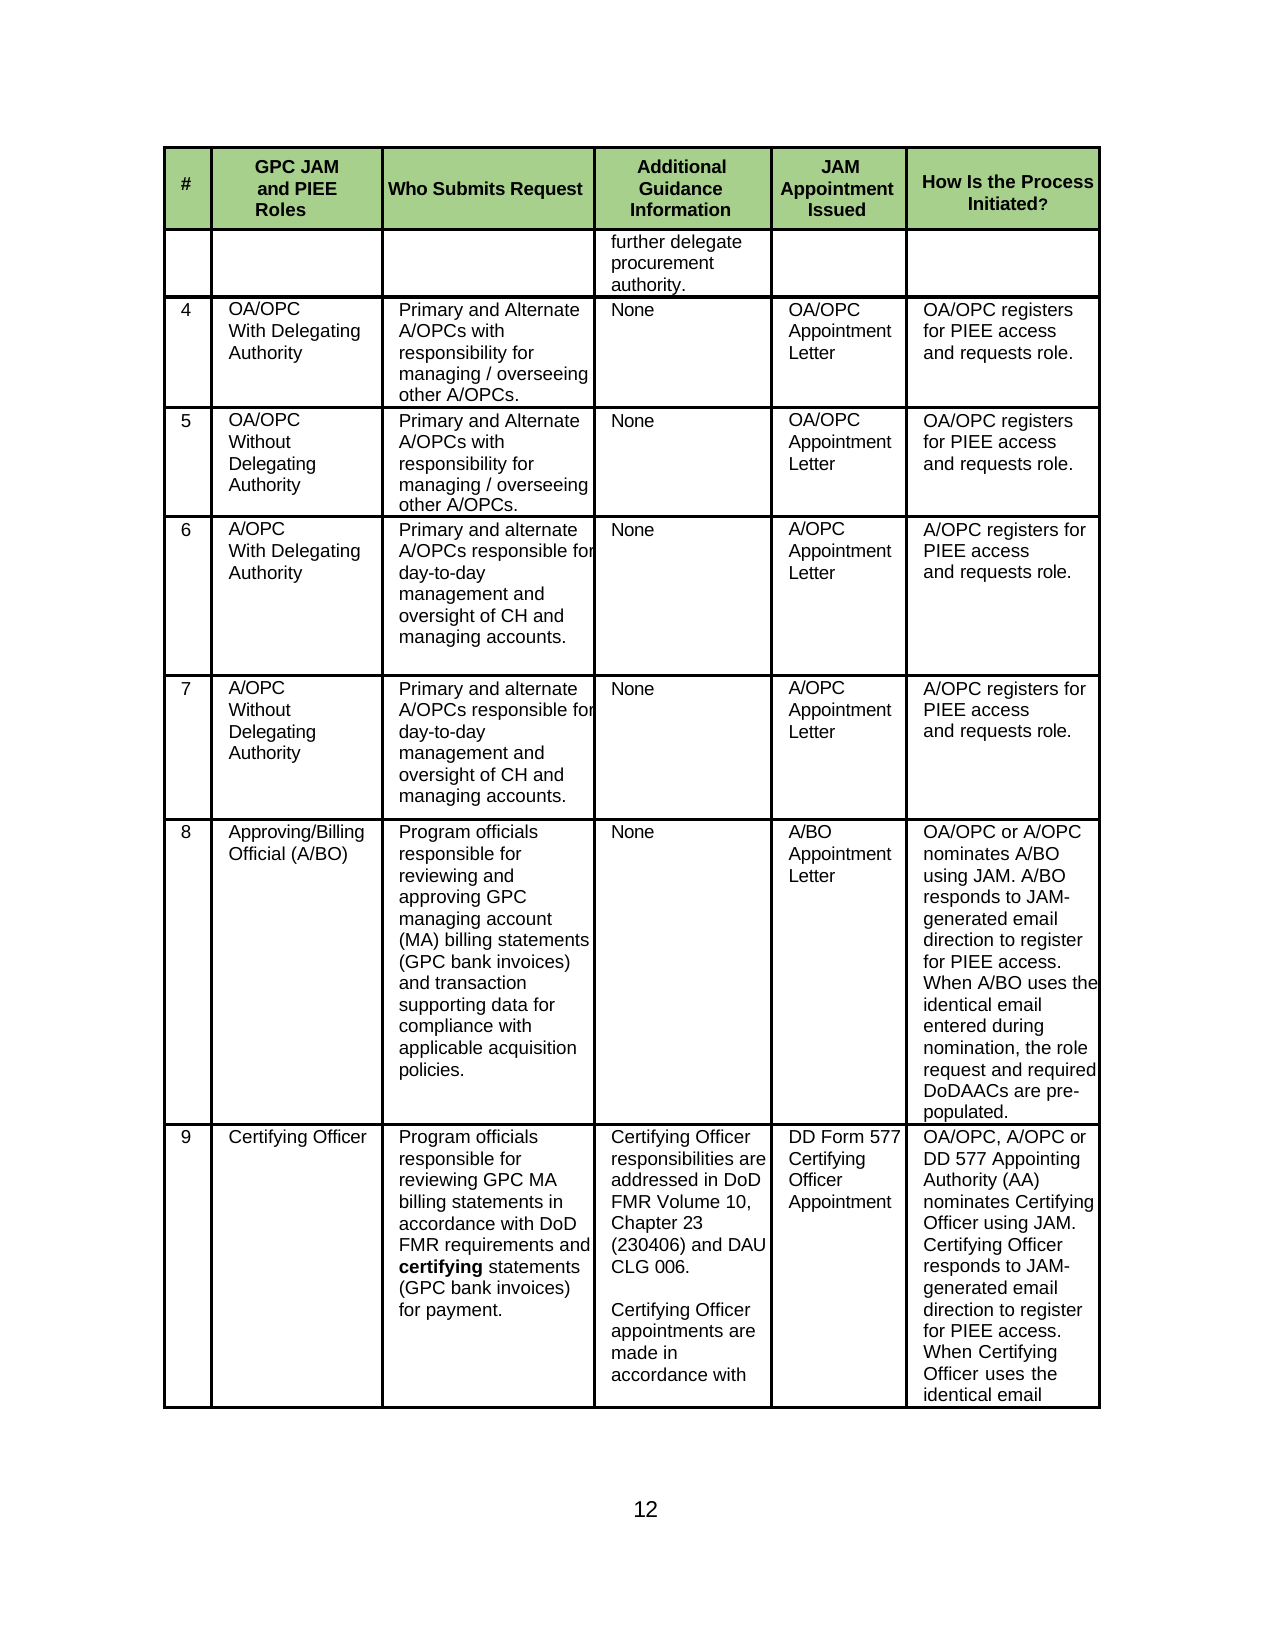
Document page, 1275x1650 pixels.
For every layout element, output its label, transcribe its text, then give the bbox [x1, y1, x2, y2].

table_cell A/BO Appointment Letter [773, 821, 905, 1123]
table_cell Primary and Alternate A/OPCs with responsibility for managing / overseeing other A/OPCs. [384, 409, 593, 515]
table_cell OA/OPC or A/OPC nominates A/BO using JAM. A/BO responds to JAM- generated email direction to register for PIEE access. When A/BO uses the identical email entered during nomination, the role request and required DoDAACs are pre- populated. [908, 821, 1098, 1123]
table_header How Is the Process Initiated? [908, 149, 1098, 228]
table_cell Program officials responsible for reviewing and approving GPC managing account (MA) billing statements (GPC bank invoices) and transaction supporting data for compliance with applicable acquisition policies. [384, 821, 593, 1123]
table_cell OA/OPC Appointment Letter [773, 299, 905, 406]
table_cell A/OPC Appointment Letter [773, 518, 905, 674]
table_cell 4 [166, 299, 210, 406]
table_cell None [596, 677, 770, 818]
table_cell None [596, 821, 770, 1123]
table_header GPC JAM and PIEE Roles [213, 149, 381, 228]
table_cell Program officials responsible for reviewing GPC MA billing statements in accordance with DoD FMR requirements and certifying statements (GPC bank invoices) for payment. [384, 1126, 593, 1406]
table_cell Certifying Officer responsibilities are addressed in DoD FMR Volume 10, Chapter 23 (230406) and DAU CLG 006. Certifying Officer appointments are made in accordance with [596, 1126, 770, 1406]
table_cell 6 [166, 518, 210, 674]
table_cell Primary and Alternate A/OPCs with responsibility for managing / overseeing other A/OPCs. [384, 299, 593, 406]
table_header Additional Guidance Information [596, 149, 770, 228]
table_cell None [596, 518, 770, 674]
table_cell Certifying Officer [213, 1126, 381, 1406]
table_cell A/OPC registers for PIEE access and requests role. [908, 677, 1098, 818]
table_cell A/OPC registers for PIEE access and requests role. [908, 518, 1098, 674]
table_cell OA/OPC With Delegating Authority [213, 299, 381, 406]
table_cell [213, 231, 381, 295]
table_cell [773, 231, 905, 295]
table_cell 7 [166, 677, 210, 818]
table_header # [166, 149, 210, 228]
table_cell DD Form 577 Certifying Officer Appointment [773, 1126, 905, 1406]
table_cell OA/OPC, A/OPC or DD 577 Appointing Authority (AA) nominates Certifying Officer using JAM. Certifying Officer responds to JAM- generated email direction to register for PIEE access. When Certifying Officer uses the identical email [908, 1126, 1098, 1406]
table_header Who Submits Request [384, 149, 593, 228]
table_cell Primary and alternate A/OPCs responsible for day-to-day management and oversight of CH and managing accounts. [384, 518, 593, 674]
table_cell OA/OPC registers for PIEE access and requests role. [908, 409, 1098, 515]
table_cell OA/OPC Appointment Letter [773, 409, 905, 515]
table_cell Primary and alternate A/OPCs responsible for day-to-day management and oversight of CH and managing accounts. [384, 677, 593, 818]
table_cell [384, 231, 593, 295]
table_cell Approving/Billing Official (A/BO) [213, 821, 381, 1123]
table_cell 8 [166, 821, 210, 1123]
table_cell [166, 231, 210, 295]
table_cell 5 [166, 409, 210, 515]
table_cell A/OPC Appointment Letter [773, 677, 905, 818]
table_cell further delegate procurement authority. [596, 231, 770, 295]
table_cell None [596, 299, 770, 406]
table_cell None [596, 409, 770, 515]
table_cell 9 [166, 1126, 210, 1406]
table_cell OA/OPC registers for PIEE access and requests role. [908, 299, 1098, 406]
table_cell A/OPC Without Delegating Authority [213, 677, 381, 818]
table_cell [908, 231, 1098, 295]
table_header JAM Appointment Issued [773, 149, 905, 228]
table_cell OA/OPC Without Delegating Authority [213, 409, 381, 515]
table_cell A/OPC With Delegating Authority [213, 518, 381, 674]
